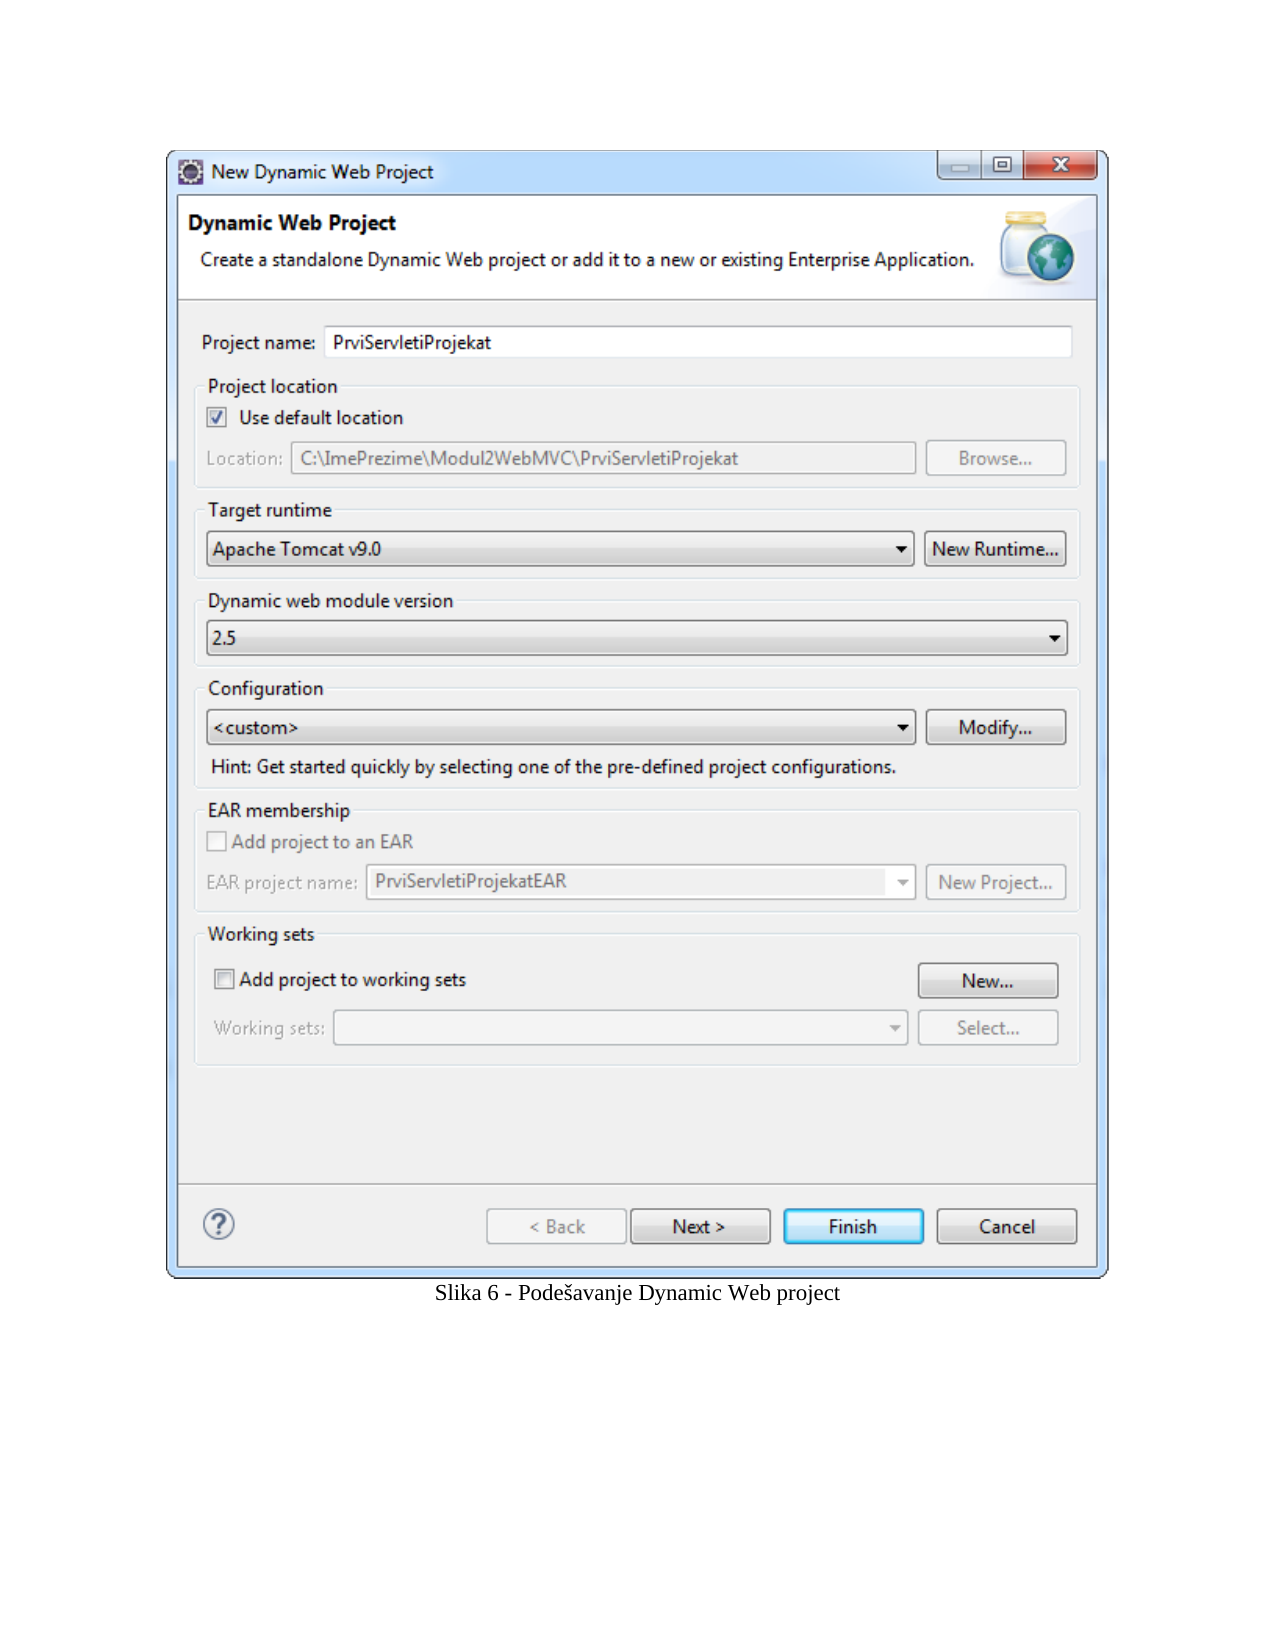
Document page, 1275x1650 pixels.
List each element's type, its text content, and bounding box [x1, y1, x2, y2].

picture [166, 150, 1109, 1279]
text Slika 6 - Podešavanje Dynamic Web project [150, 1279, 1125, 1305]
